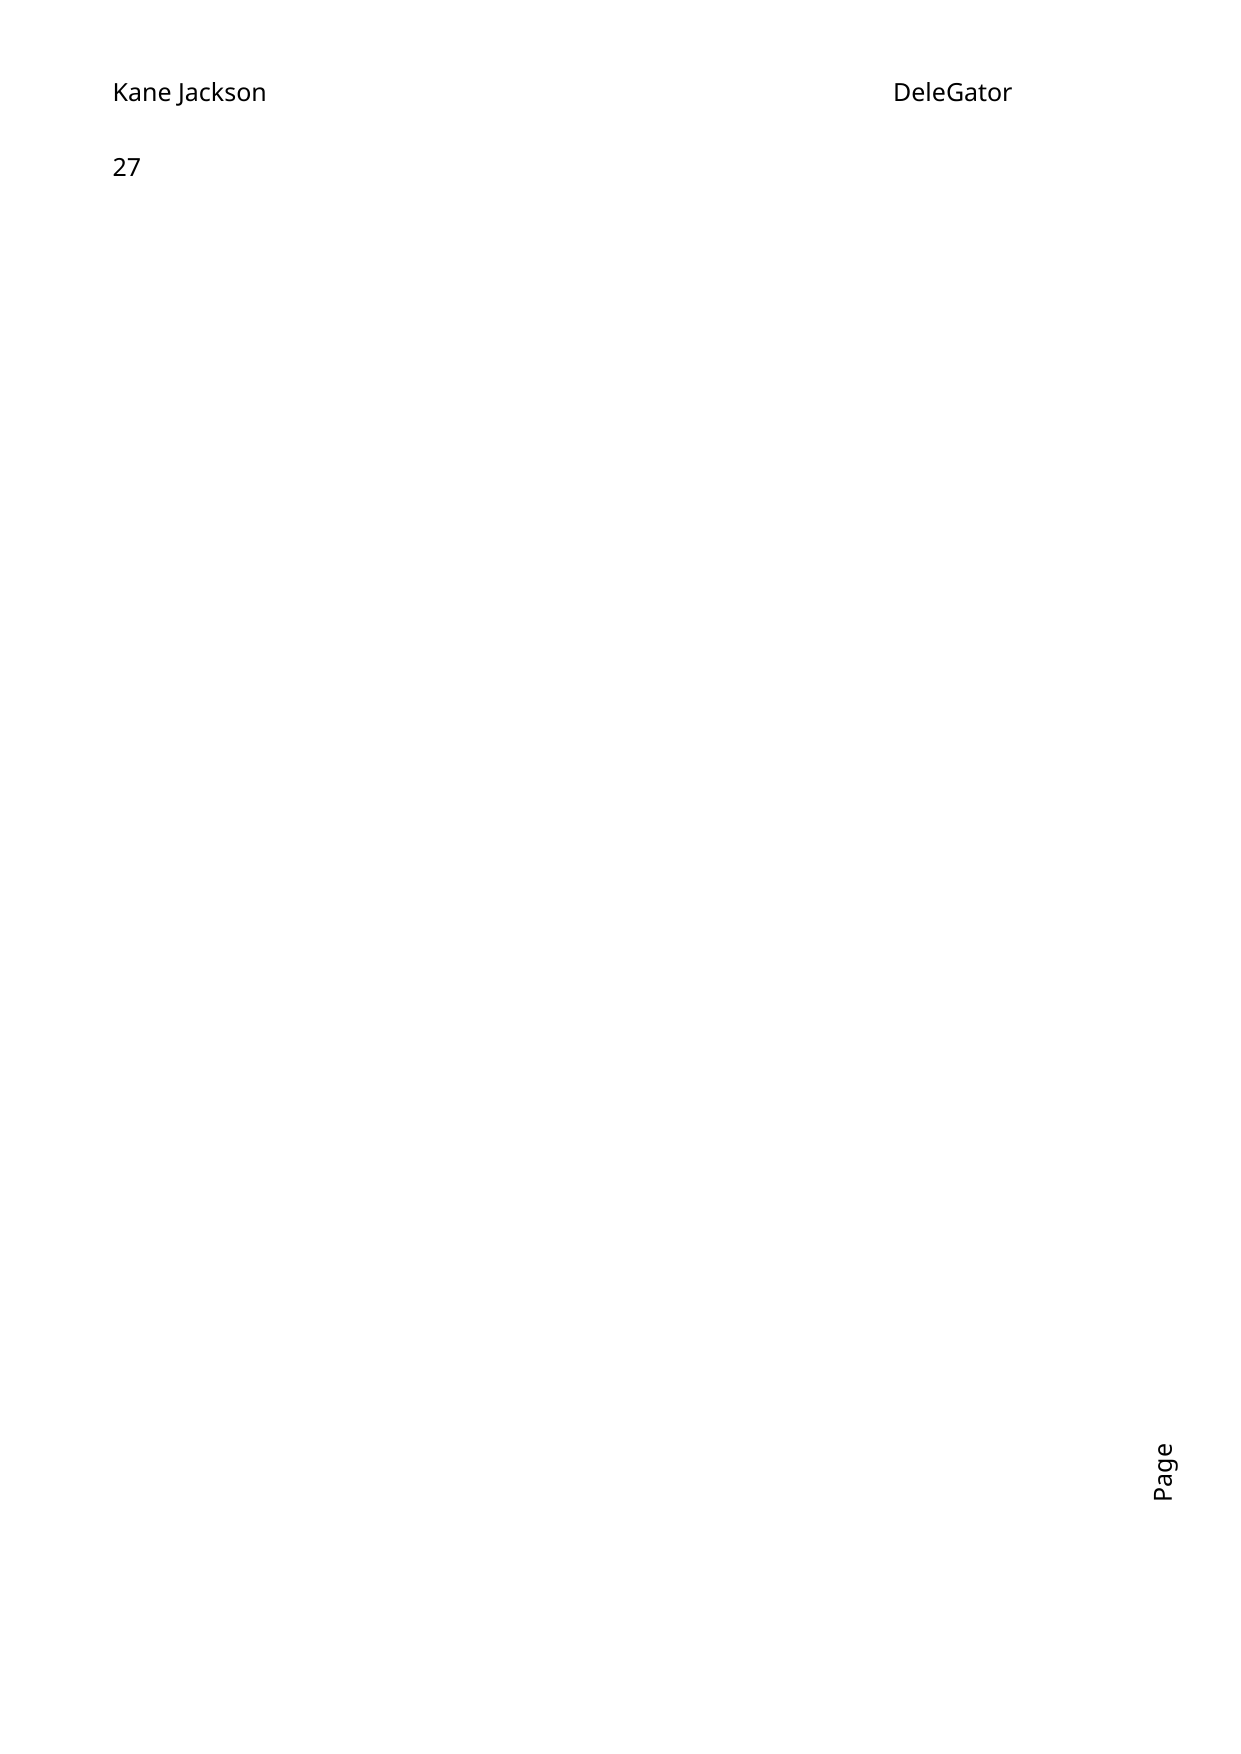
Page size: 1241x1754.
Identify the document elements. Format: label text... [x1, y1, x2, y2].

text 27 [112, 150, 1128, 184]
